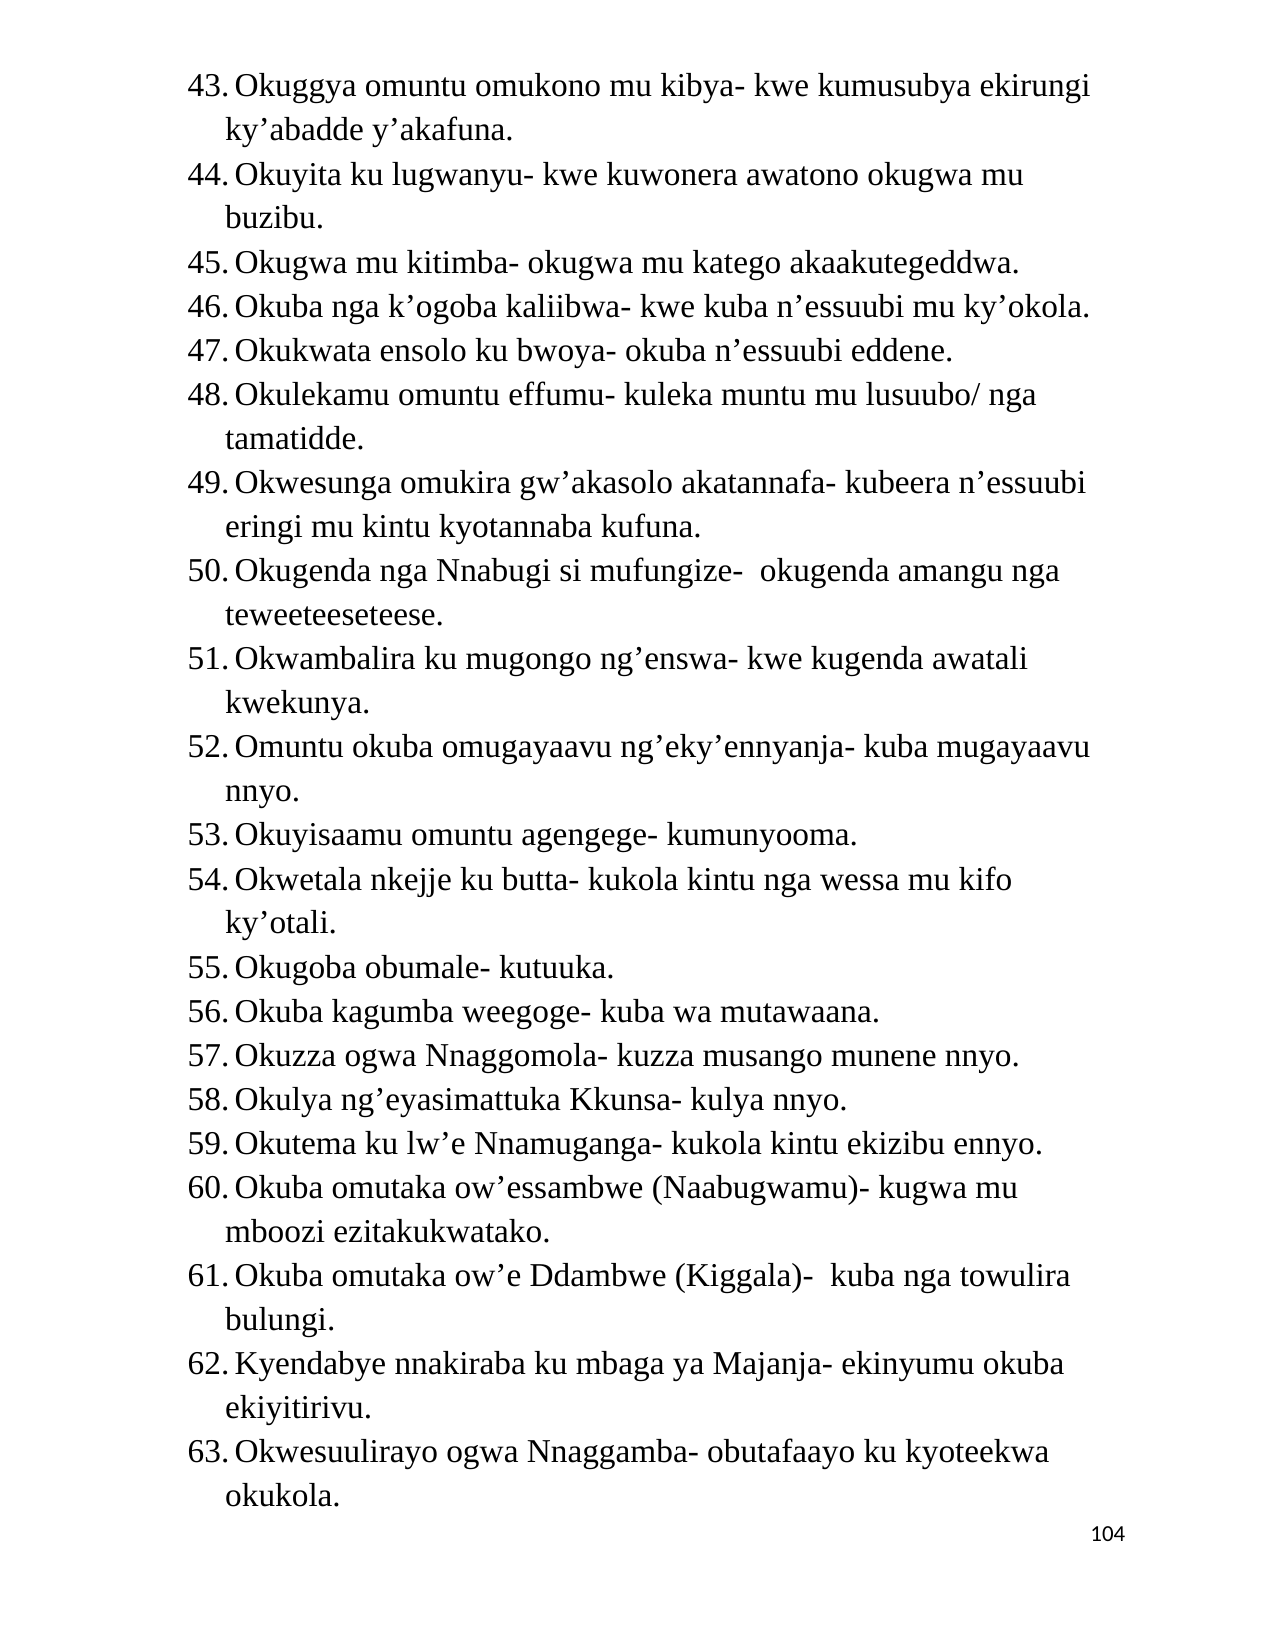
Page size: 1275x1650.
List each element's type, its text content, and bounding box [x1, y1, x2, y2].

list Okukwata ensolo ku bwoya- okuba n’essuubi eddene. [187, 330, 1125, 368]
list Okulekamu omuntu effumu- kuleka muntu mu lusuubo/ nga tamatidde. [187, 374, 1125, 456]
list Okulya ng’eyasimattuka Kkunsa- kulya nnyo. [187, 1079, 1125, 1117]
list Okwambalira ku mugongo ng’enswa- kwe kugenda awatali kwekunya. [187, 638, 1125, 721]
list Omuntu okuba omugayaavu ng’eky’ennyanja- kuba mugayaavu nnyo. [187, 727, 1125, 809]
list Okwetala nkejje ku butta- kukola kintu nga wessa mu kifo ky’otali. [187, 859, 1125, 941]
list Okuyita ku lugwanyu- kwe kuwonera awatono okugwa mu buzibu. [187, 154, 1125, 236]
list Kyendabye nnakiraba ku mbaga ya Majanja- ekinyumu okuba ekiyitirivu. [187, 1343, 1125, 1426]
list Okuzza ogwa Nnaggomola- kuzza musango munene nnyo. [187, 1035, 1125, 1073]
list Okuyisaamu omuntu agengege- kumunyooma. [187, 815, 1125, 853]
list Okwesunga omukira gw’akasolo akatannafa- kubeera n’essuubi eringi mu kintu kyotannaba kufuna. [187, 462, 1125, 544]
list Okutema ku lw’e Nnamuganga- kukola kintu ekizibu ennyo. [187, 1123, 1125, 1161]
list Okuba omutaka ow’essambwe (Naabugwamu)- kugwa mu mboozi ezitakukwatako. [187, 1167, 1125, 1249]
list Okugoba obumale- kutuuka. [187, 947, 1125, 985]
list Okugwa mu kitimba- okugwa mu katego akaakutegeddwa. [187, 242, 1125, 280]
list Okwesuulirayo ogwa Nnaggamba- obutafaayo ku kyoteekwa okukola. [187, 1432, 1125, 1514]
list Okuba nga k’ogoba kaliibwa- kwe kuba n’essuubi mu ky’okola. [187, 286, 1125, 324]
list Okugenda nga Nnabugi si mufungize- okugenda amangu nga teweeteeseteese. [187, 550, 1125, 633]
list Okuggya omuntu omukono mu kibya- kwe kumusubya ekirungi ky’abadde y’akafuna. [187, 66, 1125, 148]
list Okuba omutaka ow’e Ddambwe (Kiggala)- kuba nga towulira bulungi. [187, 1255, 1125, 1338]
list Okuba kagumba weegoge- kuba wa mutawaana. [187, 991, 1125, 1029]
